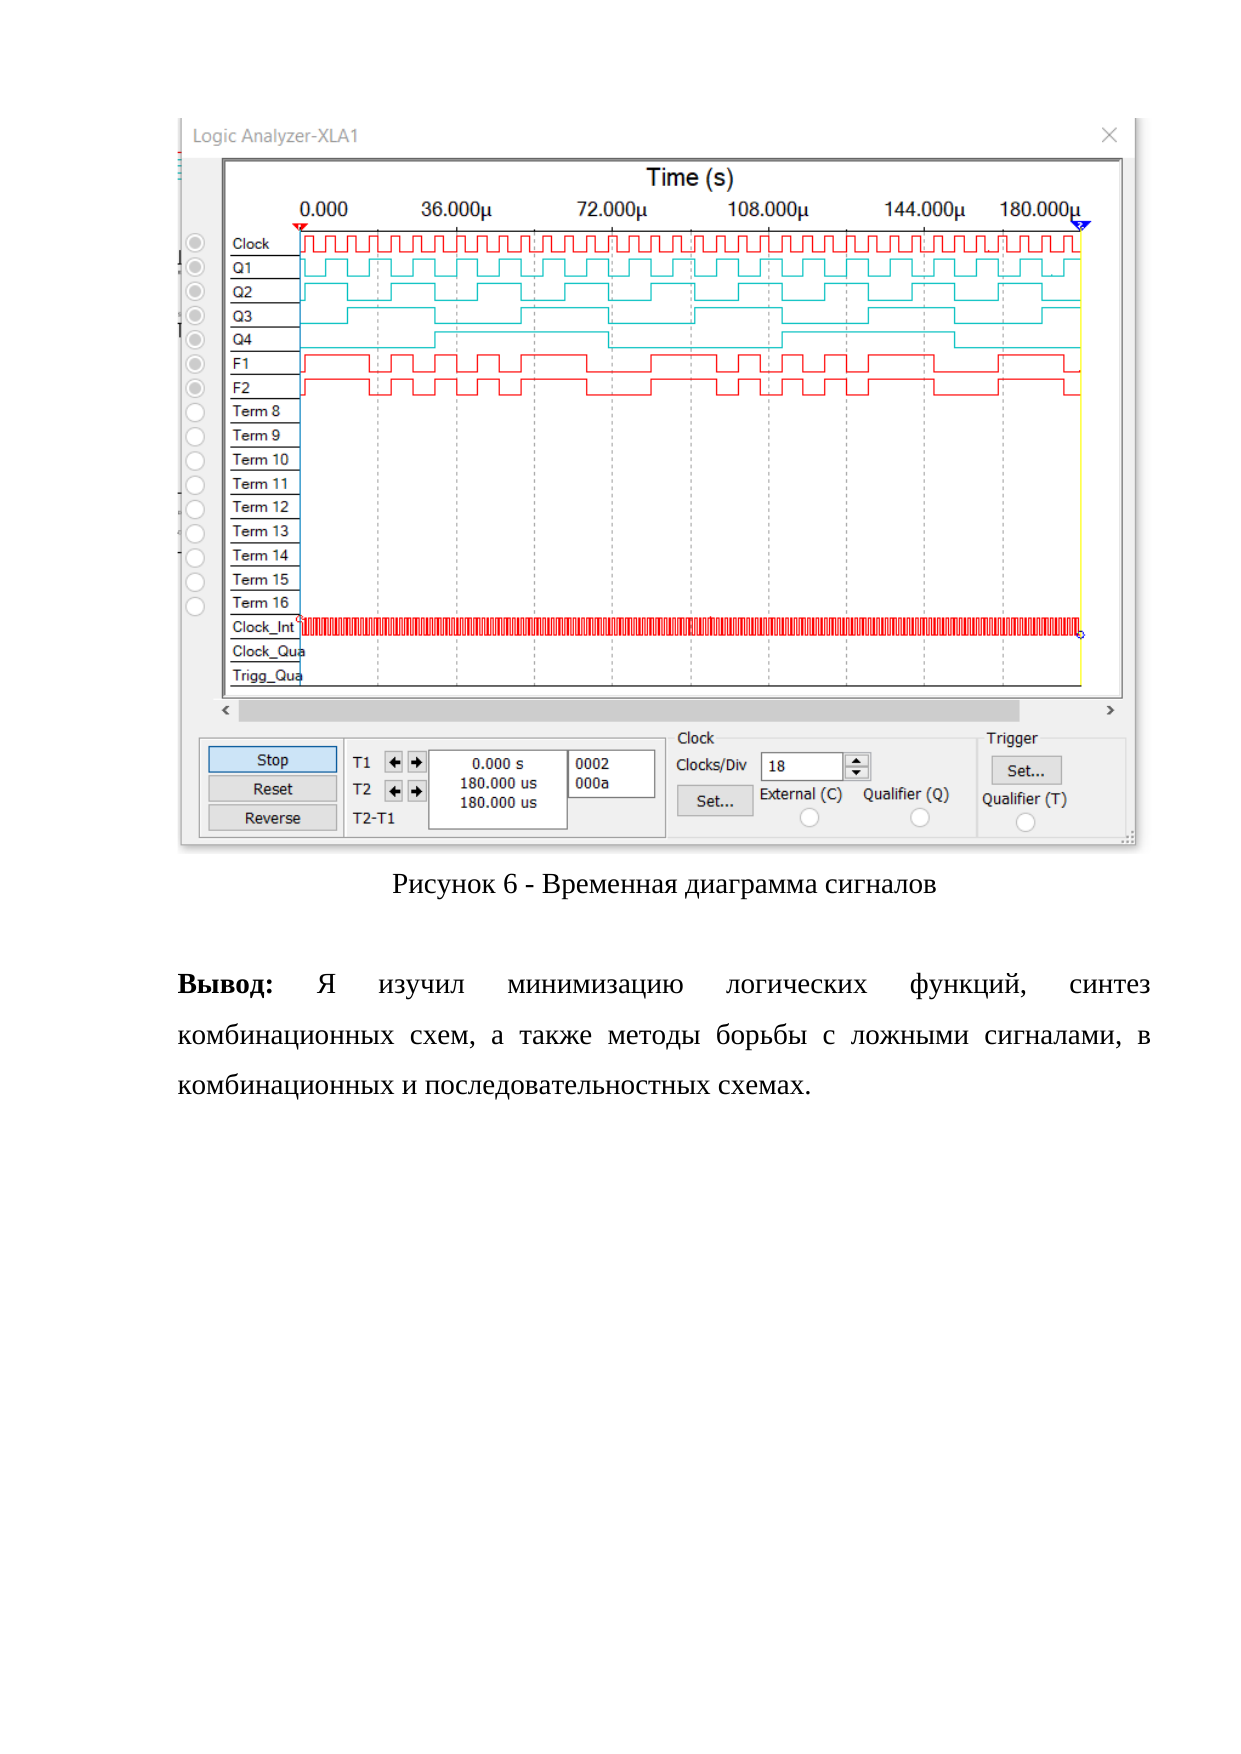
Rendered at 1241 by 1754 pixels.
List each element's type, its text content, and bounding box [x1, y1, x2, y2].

text Рисунок 6 - Временная диаграмма сигналов [177, 866, 1152, 899]
picture [177, 118, 1152, 854]
text Вывод: Я изучил минимизацию логических функций, синтез комбинационных схем, а также методы борьбы с ложными сигналами, в комбинационных и последовательностных схемах. [177, 967, 1152, 1101]
